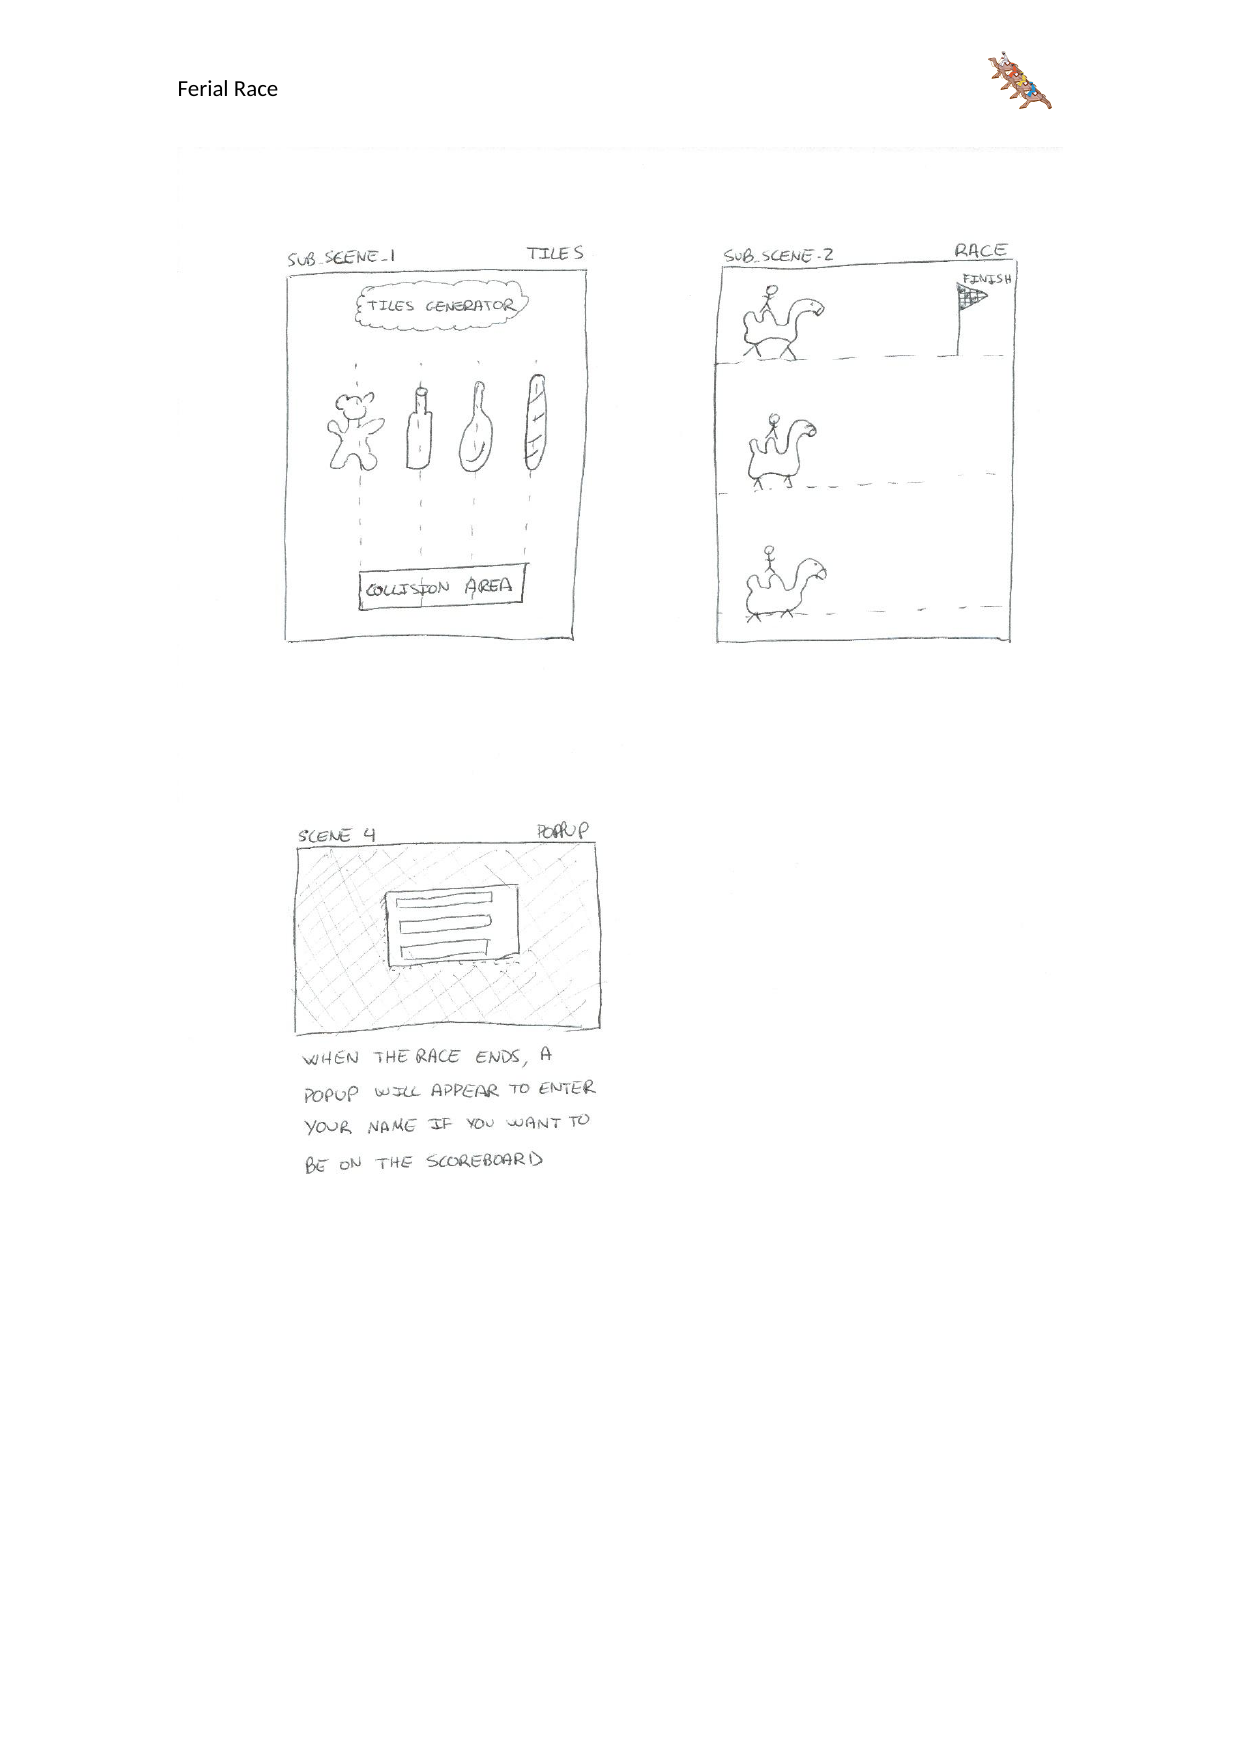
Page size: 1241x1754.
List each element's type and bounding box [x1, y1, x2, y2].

picture [969, 32, 1063, 127]
picture [177, 147, 1064, 1186]
